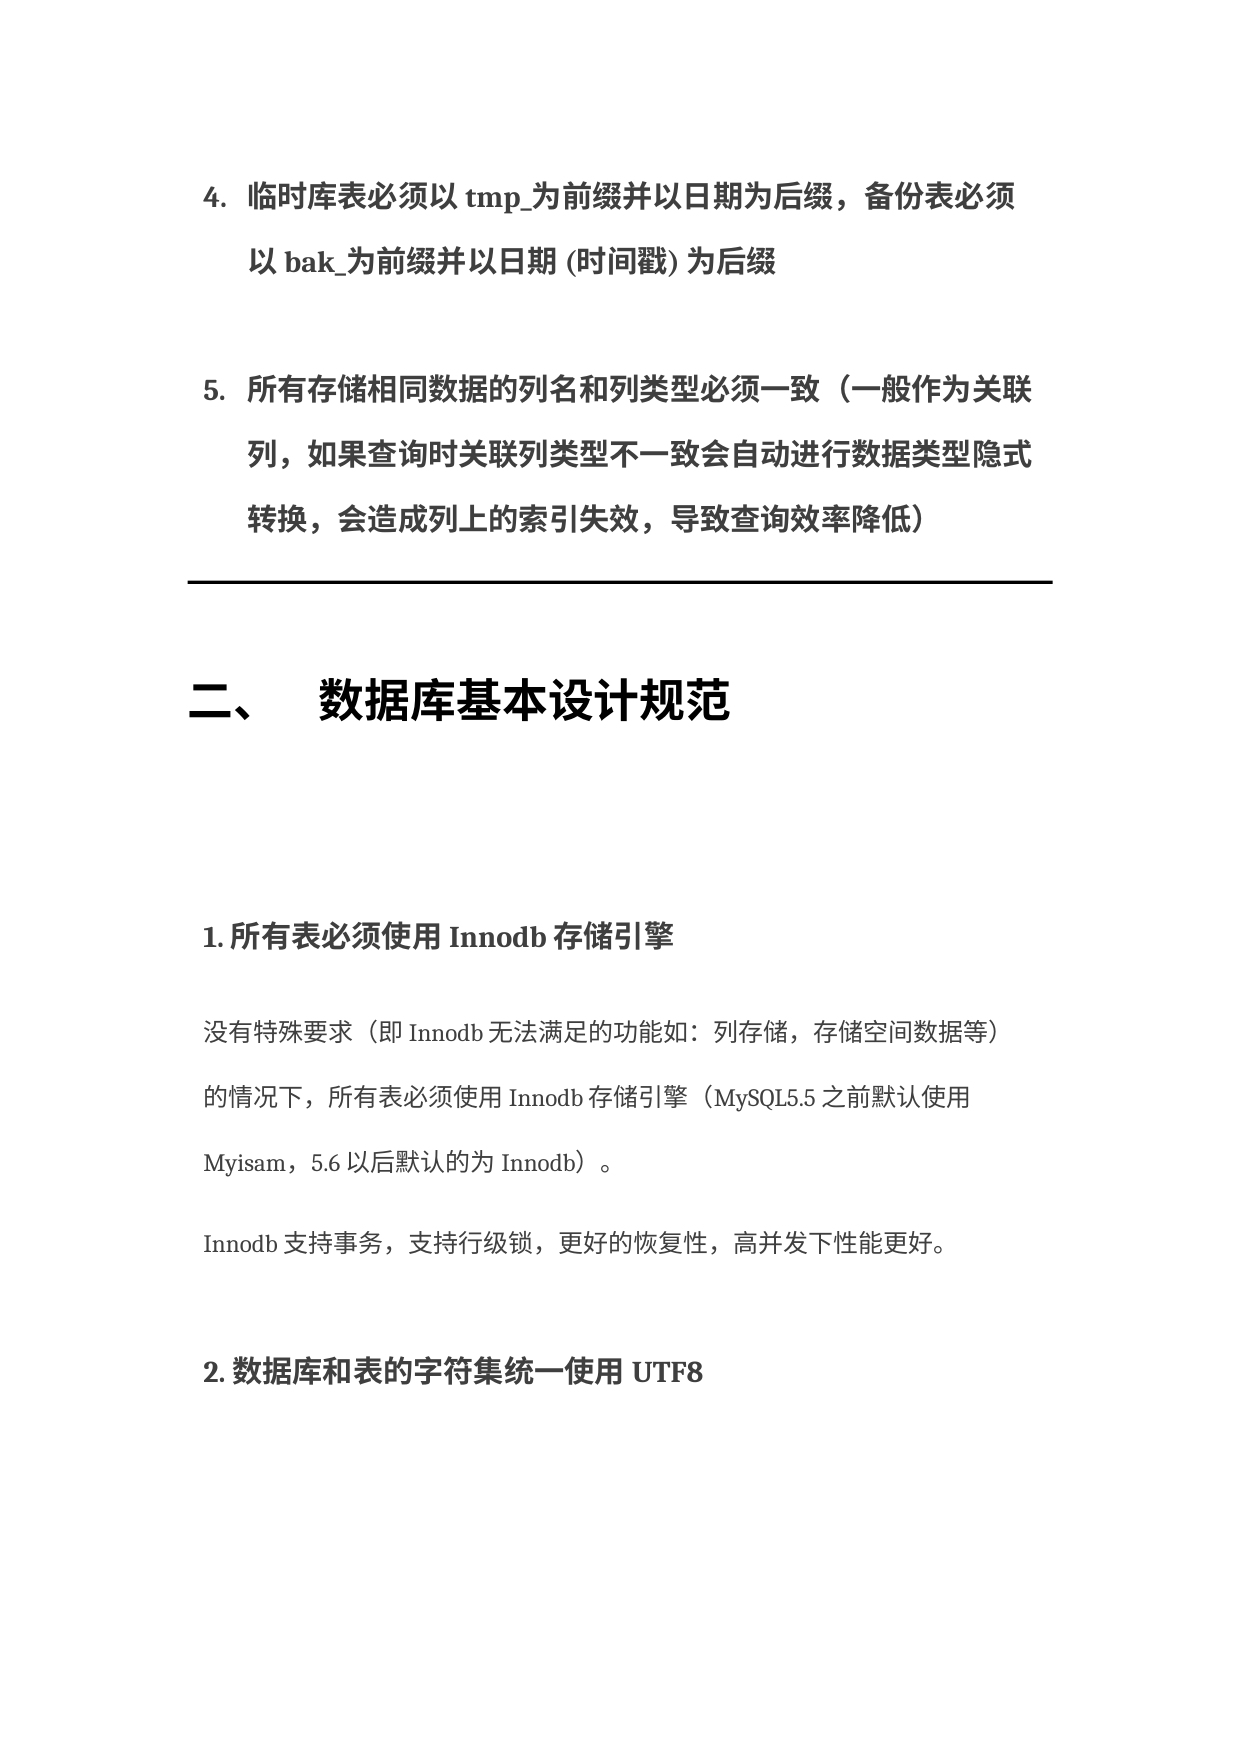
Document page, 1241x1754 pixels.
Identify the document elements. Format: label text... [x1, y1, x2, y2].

text 1. 所有表必须使用 Innodb 存储引擎 [203, 902, 1037, 967]
list 临时库表必须以 tmp_为前缀并以日期为后缀，备份表必须以 bak_为前缀并以日期 (时间戳) 为后缀 [203, 162, 1037, 292]
text 2. 数据库和表的字符集统一使用 UTF8 [203, 1337, 1037, 1402]
list 所有存储相同数据的列名和列类型必须一致（一般作为关联列，如果查询时关联列类型不一致会自动进行数据类型隐式转换，会造成列上的索引失效，导致查询效率降低） [203, 354, 1037, 549]
subtitle 数据库基本设计规范 [187, 649, 1053, 746]
text 没有特殊要求（即 Innodb 无法满足的功能如：列存储，存储空间数据等）的情况下，所有表必须使用 Innodb 存储引擎（MySQL5.5 之前默认使用 Myisam，5.6 以后默认的为 Innodb）。 [203, 998, 1037, 1193]
text Innodb 支持事务，支持行级锁，更好的恢复性，高并发下性能更好。 [203, 1209, 1037, 1274]
